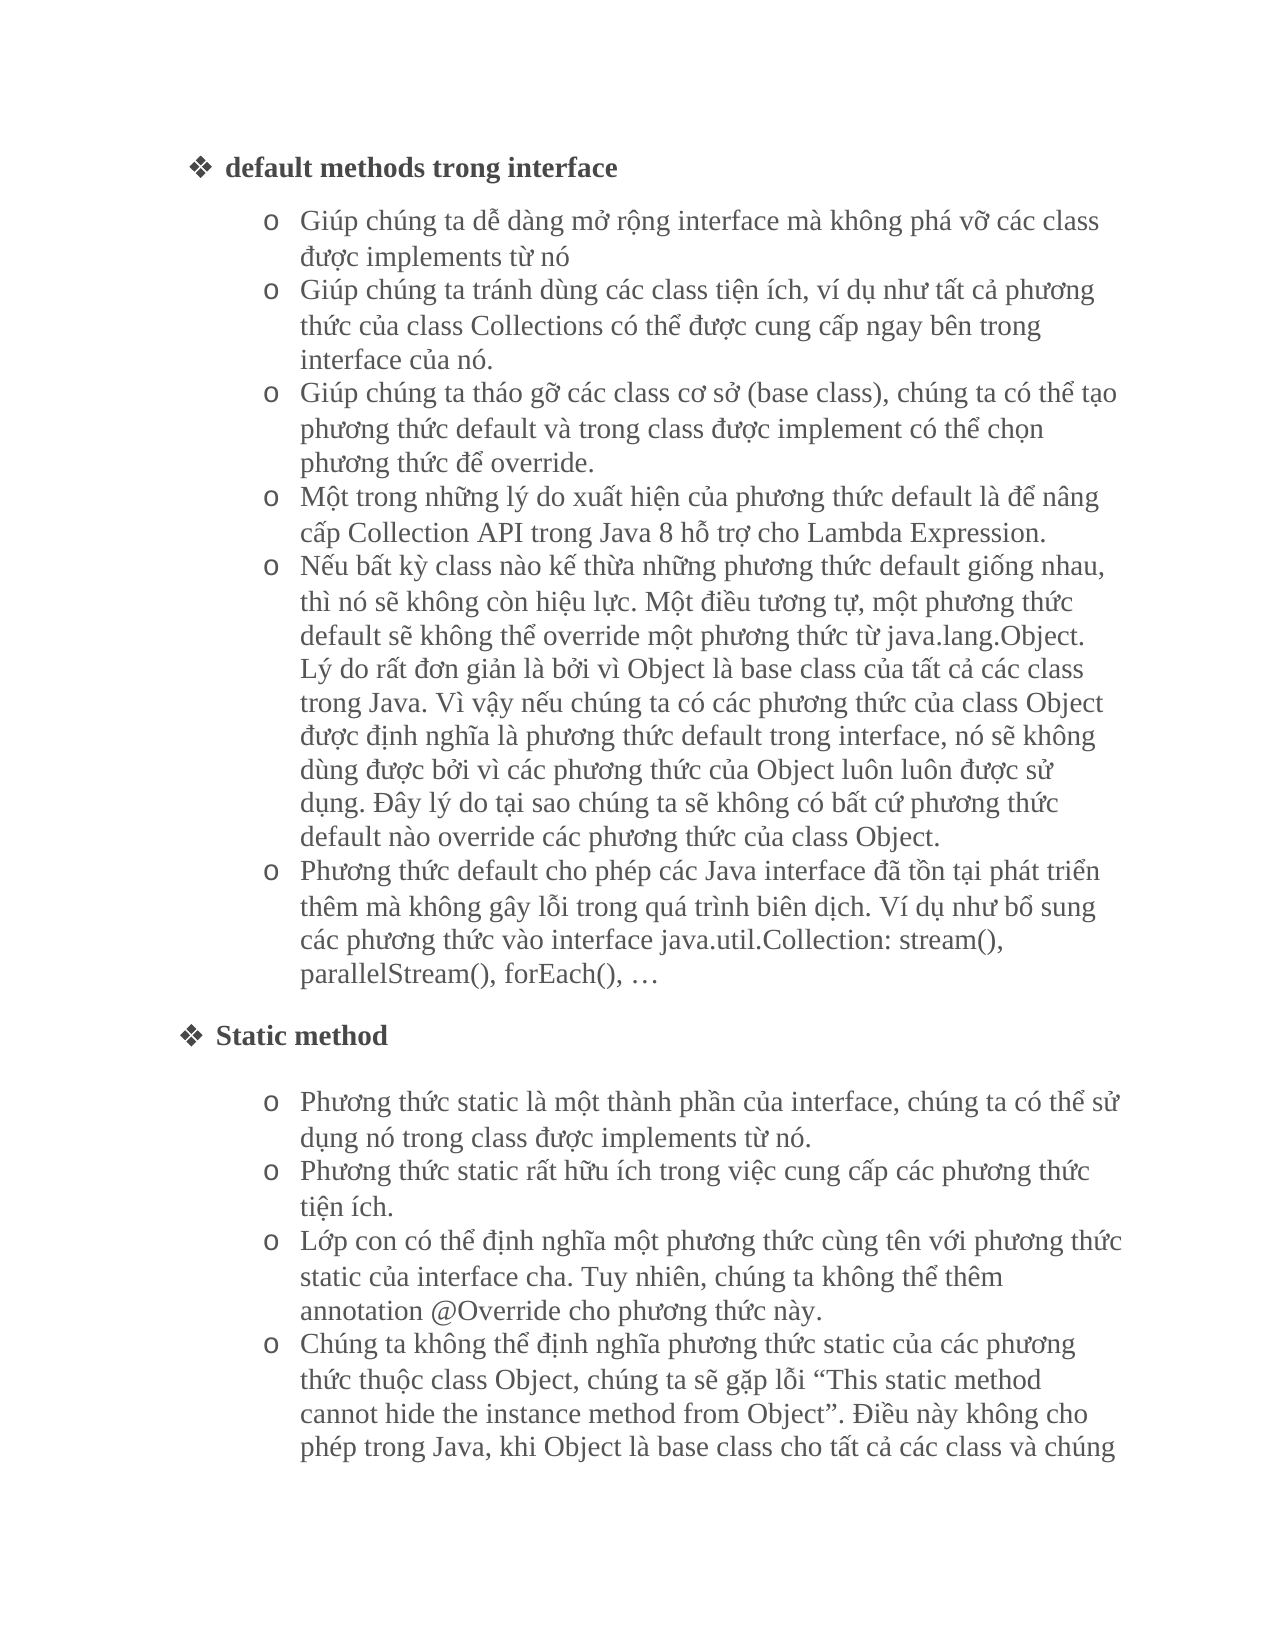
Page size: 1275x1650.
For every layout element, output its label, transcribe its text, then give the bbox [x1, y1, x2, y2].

list Nếu bất kỳ class nào kế thừa những phương thức default giống nhau, thì nó sẽ không còn hiệu lực. Một điều tương tự, một phương thức default sẽ không thể override một phương thức từ java.lang.Object. Lý do rất đơn giản là bởi vì Object là base class của tất cả các class trong Java. Vì vậy nếu chúng ta có các phương thức của class Object được định nghĩa là phương thức default trong interface, nó sẽ không dùng được bởi vì các phương thức của Object luôn luôn được sử dụng. Đây lý do tại sao chúng ta sẽ không có bất cứ phương thức default nào override các phương thức của class Object. [262, 548, 1125, 853]
list Một trong những lý do xuất hiện của phương thức default là để nâng cấp Collection API trong Java 8 hỗ trợ cho Lambda Expression. [262, 479, 1125, 548]
list Giúp chúng ta tháo gỡ các class cơ sở (base class), chúng ta có thể tạo phương thức default và trong class được implement có thể chọn phương thức để override. [262, 376, 1125, 479]
list Lớp con có thể định nghĩa một phương thức cùng tên với phương thức static của interface cha. Tuy nhiên, chúng ta không thể thêm annotation @Override cho phương thức này. [262, 1223, 1125, 1326]
list Giúp chúng ta dễ dàng mở rộng interface mà không phá vỡ các class được implements từ nó [262, 203, 1125, 272]
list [262, 1326, 1125, 1463]
list Static method [178, 1018, 1125, 1052]
list Phương thức static là một thành phần của interface, chúng ta có thể sử dụng nó trong class được implements từ nó. [262, 1084, 1125, 1153]
list Phương thức static rất hữu ích trong việc cung cấp các phương thức tiện ích. [262, 1153, 1125, 1223]
list Phương thức default cho phép các Java interface đã tồn tại phát triển thêm mà không gây lỗi trong quá trình biên dịch. Ví dụ như bổ sung các phương thức vào interface java.util.Collection: stream(), parallelStream(), forEach(), … [262, 853, 1125, 989]
list default methods trong interface [187, 150, 1125, 184]
list Giúp chúng ta tránh dùng các class tiện ích, ví dụ như tất cả phương thức của class Collections có thể được cung cấp ngay bên trong interface của nó. [262, 272, 1125, 376]
